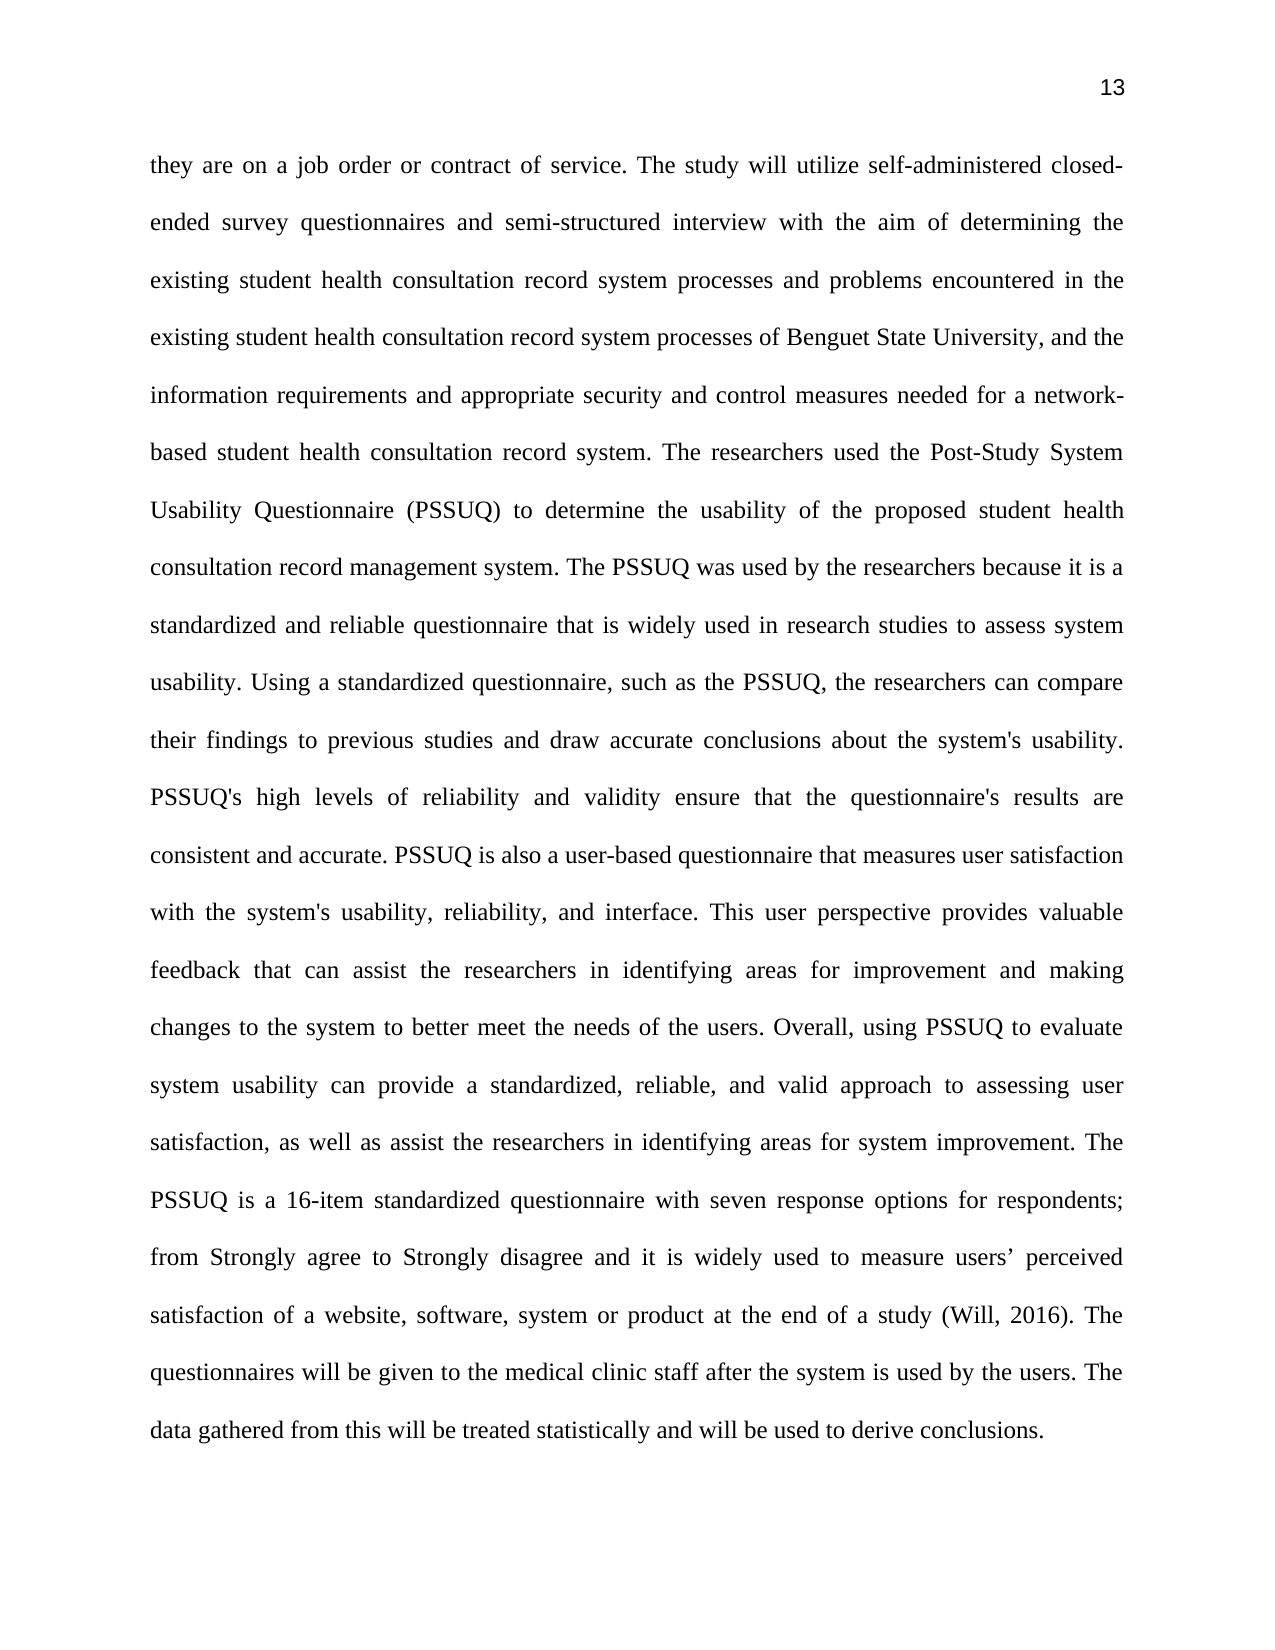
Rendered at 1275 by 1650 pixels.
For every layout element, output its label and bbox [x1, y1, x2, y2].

text [150, 150, 1125, 1444]
